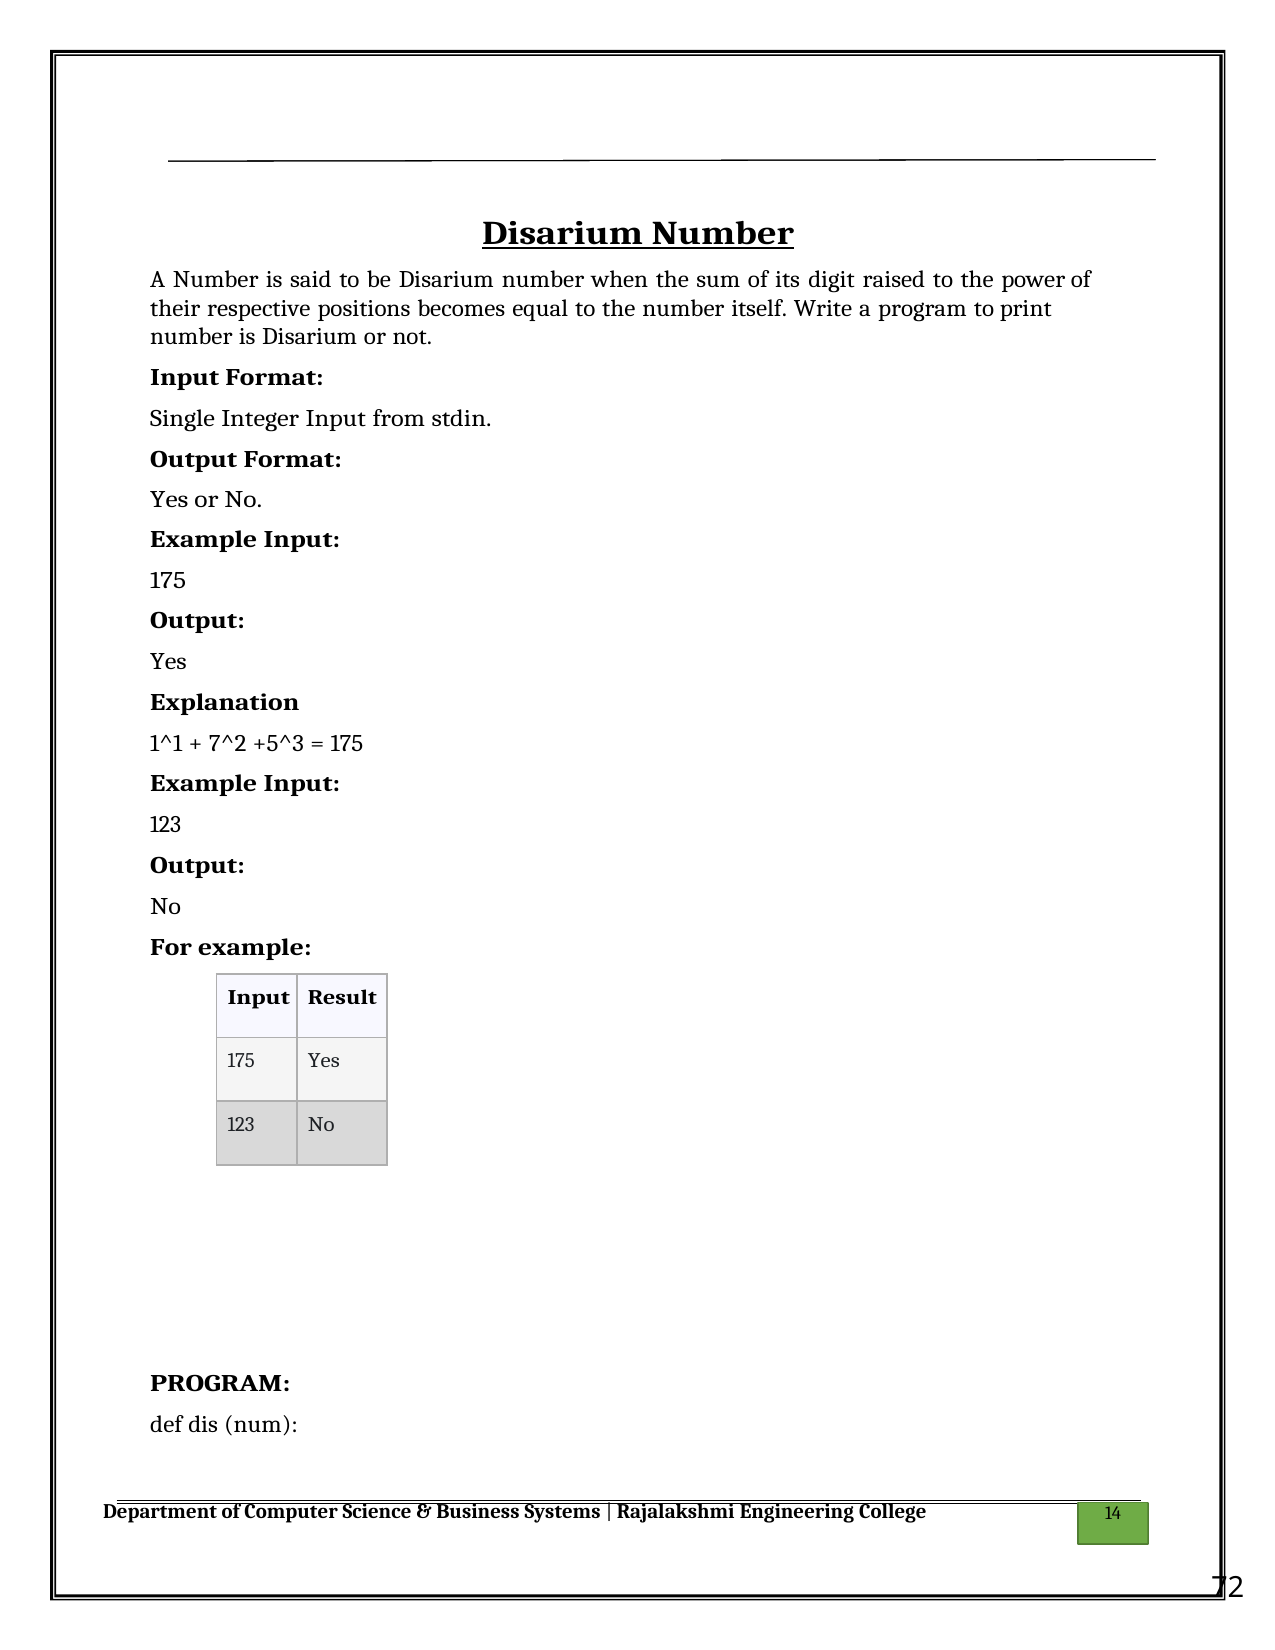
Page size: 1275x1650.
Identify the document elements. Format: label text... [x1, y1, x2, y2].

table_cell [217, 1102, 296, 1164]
subtitle Explanation [150, 688, 1256, 716]
text 1^1 + 7^2 +5^3 = 175 [150, 729, 1256, 757]
subtitle Output Format: [150, 446, 1256, 473]
text Yes or No. Example Input: 175 [150, 486, 343, 594]
text PROGRAM: [150, 1369, 1256, 1397]
text def dis (num): [150, 1410, 1256, 1438]
text 123 [150, 811, 1256, 839]
text A Number is said to be Disarium number when the sum of its digit raised to the power of their respective positions becomes equal to the number itself. Write a program to print number is Disarium or not. [150, 266, 1111, 351]
text Single Integer Input from stdin. [150, 404, 1256, 432]
text Yes [150, 648, 1256, 676]
subtitle For example: [150, 934, 1256, 961]
subtitle Disarium Number [143, 215, 1133, 253]
text No [150, 893, 1256, 920]
subtitle Example Input: [150, 770, 1256, 798]
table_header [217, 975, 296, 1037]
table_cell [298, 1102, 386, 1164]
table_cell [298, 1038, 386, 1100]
subtitle Output: [150, 607, 1256, 634]
subtitle Input Format: [150, 364, 1256, 391]
subtitle Output: [150, 852, 1256, 880]
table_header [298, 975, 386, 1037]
text 72 [39, 1567, 1244, 1606]
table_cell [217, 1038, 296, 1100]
